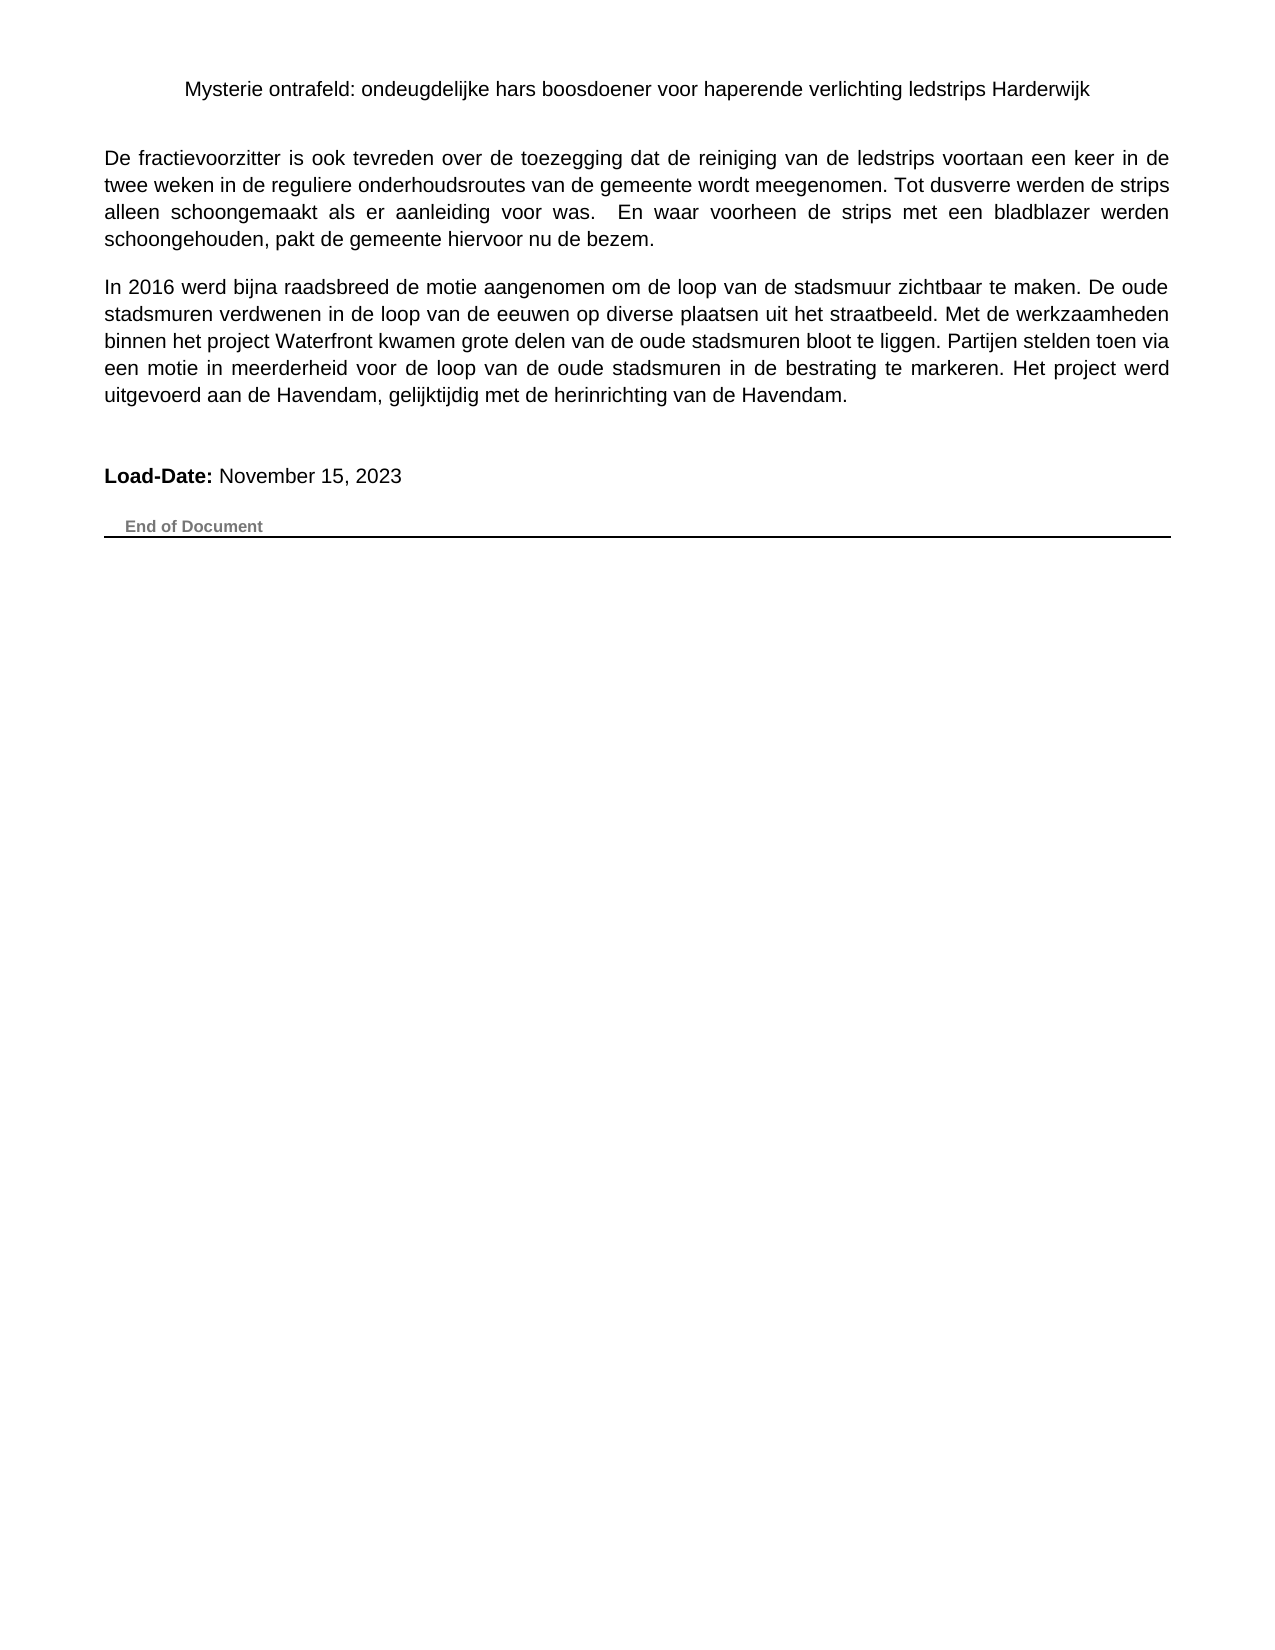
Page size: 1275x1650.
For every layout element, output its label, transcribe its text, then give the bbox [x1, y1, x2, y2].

text De fractievoorzitter is ook tevreden over de toezegging dat de reiniging van de ledstrips voortaan een keer in de twee weken in de reguliere onderhoudsroutes van de gemeente wordt meegenomen. Tot dusverre werden de strips alleen schoongemaakt als er aanleiding voor was. En waar voorheen de strips met een bladblazer werden schoongehouden, pakt de gemeente hiervoor nu de bezem. [104, 142, 1171, 251]
text Load-Date: November 15, 2023 [104, 432, 1171, 488]
text End of Document [125, 516, 1171, 536]
text In 2016 werd bijna raadsbreed de motie aangenomen om de loop van de stadsmuur zichtbaar te maken. De oude stadsmuren verdwenen in de loop van de eeuwen op diverse plaatsen uit het straatbeeld. Met de werkzaamheden binnen het project Waterfront kwamen grote delen van de oude stadsmuren bloot te liggen. Partijen stelden toen via een motie in meerderheid voor de loop van de oude stadsmuren in de bestrating te markeren. Het project werd uitgevoerd aan de Havendam, gelijktijdig met de herinrichting van de Havendam. [104, 271, 1171, 407]
